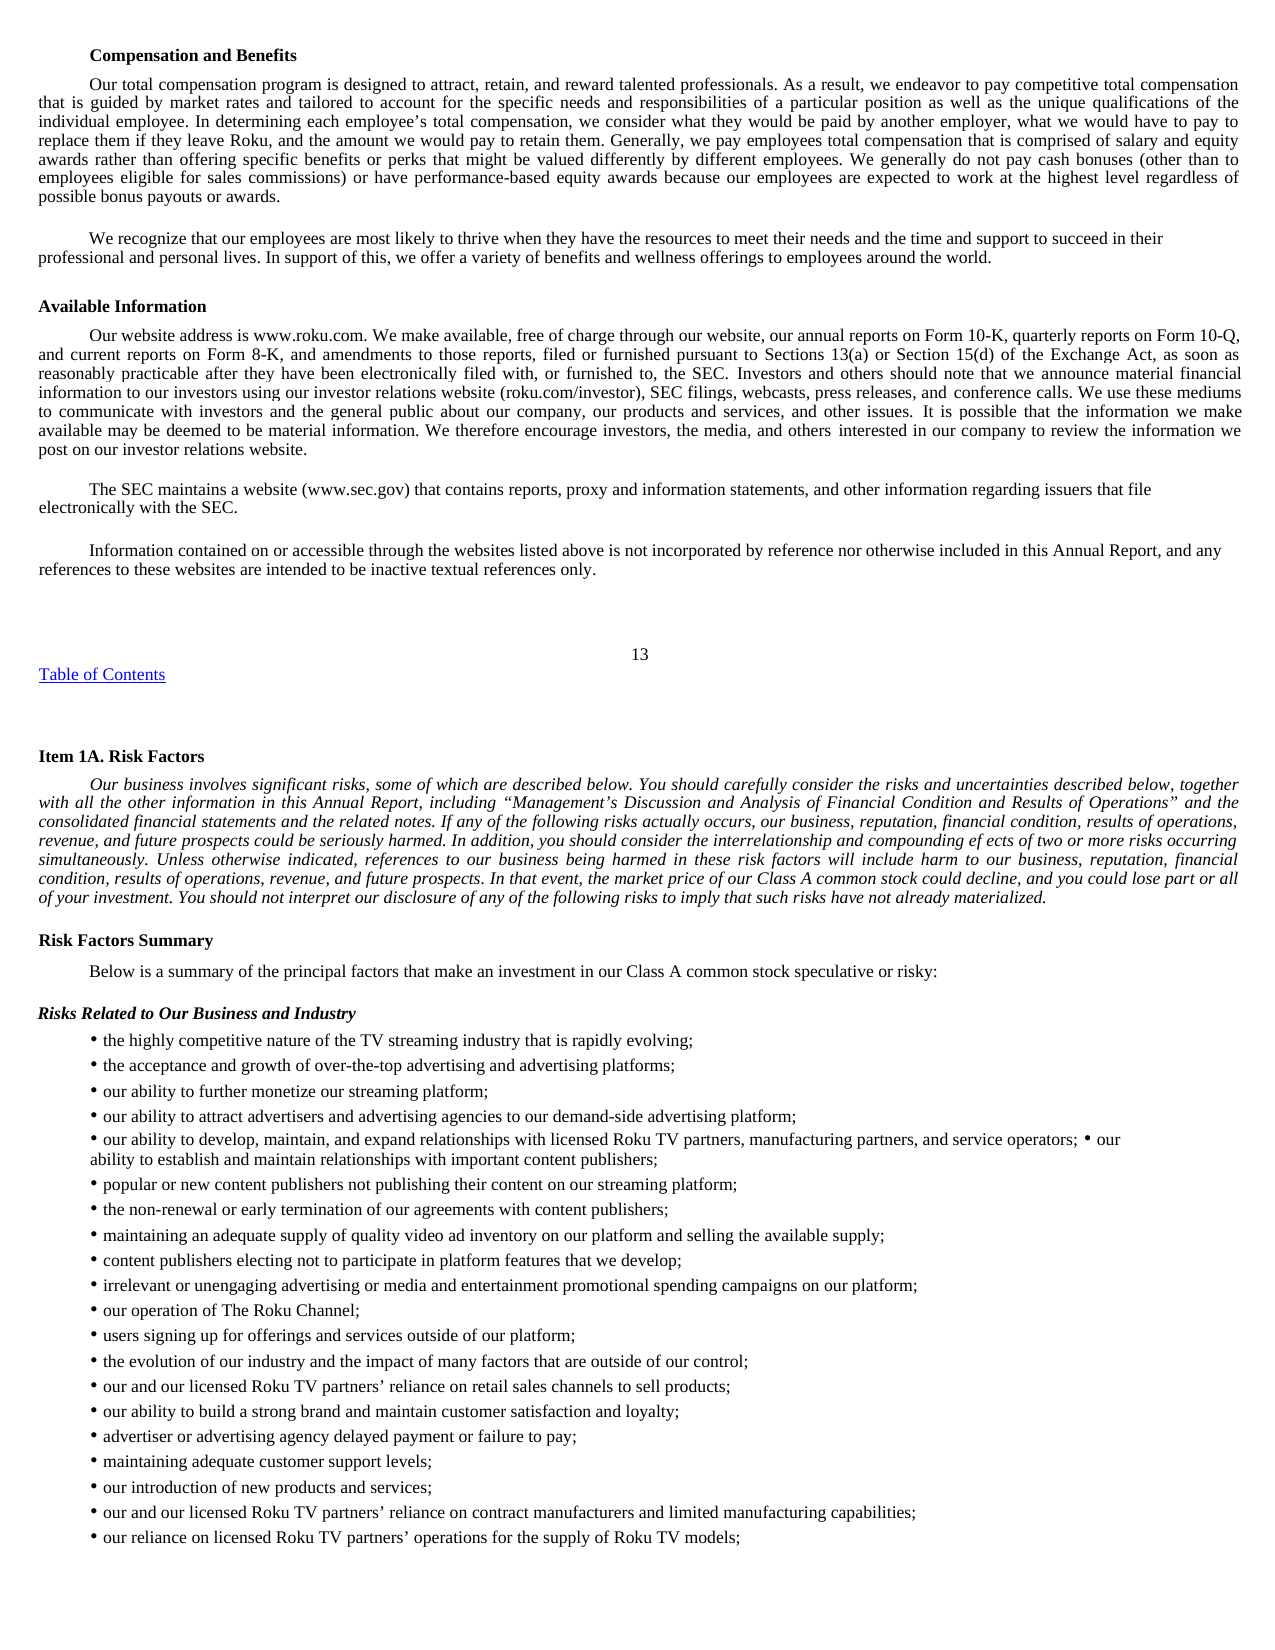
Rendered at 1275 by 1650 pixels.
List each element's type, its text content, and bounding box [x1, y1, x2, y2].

text • maintaining adequate customer support levels; [90, 1447, 1244, 1473]
text • the highly competitive nature of the TV streaming industry that is rapidly evolving; [90, 1026, 1244, 1051]
text • the acceptance and growth of over-the-top advertising and advertising platforms; [90, 1051, 1244, 1076]
text Compensation and Benefits [89, 44, 1244, 65]
text The SEC maintains a website (www.sec.gov) that contains reports, proxy and information statements, and other information regarding issuers that file electronically with the SEC. [38, 482, 1242, 517]
text • our ability to attract advertisers and advertising agencies to our demand-side advertising platform; [90, 1102, 1244, 1127]
text • maintaining an adequate supply of quality video ad inventory on our platform and selling the available supply; [90, 1221, 1244, 1246]
text • our ability to build a strong brand and maintain customer satisfaction and loyalty; [90, 1397, 1244, 1422]
text Available Information [38, 296, 1244, 316]
text Table of Contents [38, 664, 1244, 684]
text • our ability to further monetize our streaming platform; [90, 1077, 1244, 1102]
text • our and our licensed Roku TV partners’ reliance on retail sales channels to sell products; [90, 1372, 1244, 1397]
text • content publishers electing not to participate in platform features that we develop; [90, 1246, 1244, 1271]
text 13 [35, 644, 1244, 664]
text • our introduction of new products and services; [90, 1473, 1244, 1498]
text We recognize that our employees are most likely to thrive when they have the resources to meet their needs and the time and support to succeed in their professional and personal lives. In support of this, we offer a variety of benefits and wellness offerings to employees around the world. [38, 229, 1241, 267]
text Our total compensation program is designed to attract, retain, and reward talented professionals. As a result, we endeavor to pay competitive total compensation that is guided by market rates and tailored to account for the specific needs and responsibilities of a particular position as well as the unique qualifications of the individual employee. In determining each employee’s total compensation, we consider what they would be paid by another employer, what we would have to pay to replace them if they leave Roku, and the amount we would pay to retain them. Generally, we pay employees total compensation that is comprised of salary and equity awards rather than offering specific benefits or perks that might be valued differently by different employees. We generally do not pay cash bonuses (other than to employees eligible for sales commissions) or have performance-based equity awards because our employees are expected to work at the highest level regardless of possible bonus payouts or awards. [38, 75, 1242, 206]
text Information contained on or accessible through the websites listed above is not incorporated by reference nor otherwise included in this Annual Report, and any references to these websites are intended to be inactive textual references only. [38, 541, 1240, 579]
text Item 1A. Risk Factors [38, 746, 1244, 766]
text • our and our licensed Roku TV partners’ reliance on contract manufacturers and limited manufacturing capabilities; [90, 1498, 1244, 1523]
text • our ability to develop, maintain, and expand relationships with licensed Roku TV partners, manufacturing partners, and service operators; • our ability to establish and maintain relationships with important content publishers; [90, 1127, 1158, 1169]
text Below is a summary of the principal factors that make an investment in our Class A common stock speculative or risky: [89, 961, 1244, 981]
text • irrelevant or unengaging advertising or media and entertainment promotional spending campaigns on our platform; [90, 1271, 1244, 1296]
text • users signing up for offerings and services outside of our platform; [90, 1321, 1244, 1347]
text • popular or new content publishers not publishing their content on our streaming platform; [90, 1170, 1244, 1195]
text Our website address is www.roku.com. We make available, free of charge through our website, our annual reports on Form 10-K, quarterly reports on Form 10-Q, and current reports on Form 8-K, and amendments to those reports, filed or furnished pursuant to Sections 13(a) or Section 15(d) of the Exchange Act, as soon as reasonably practicable after they have been electronically filed with, or furnished to, the SEC. Investors and others should note that we announce material financial information to our investors using our investor relations website (roku.com/investor), SEC filings, webcasts, press releases, and conference calls. We use these mediums to communicate with investors and the general public about our company, our products and services, and other issues. It is possible that the information we make available may be deemed to be material information. We therefore encourage investors, the media, and others interested in our company to review the information we post on our investor relations website. [38, 326, 1242, 382]
text Risk Factors Summary [38, 930, 1244, 951]
text • our operation of The Roku Channel; [90, 1296, 1244, 1321]
text • the non-renewal or early termination of our agreements with content publishers; [90, 1195, 1244, 1221]
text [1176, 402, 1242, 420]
text Our business involves significant risks, some of which are described below. You should carefully consider the risks and uncertainties described below, together with all the other information in this Annual Report, including “Management’s Discussion and Analysis of Financial Condition and Results of Operations” and the consolidated financial statements and the related notes. If any of the following risks actually occurs, our business, reputation, financial condition, results of operations, revenue, and future prospects could be seriously harmed. In addition, you should consider the interrelationship and compounding ef ects of two or more risks occurring simultaneously. Unless otherwise indicated, references to our business being harmed in these risk factors will include harm to our business, reputation, financial condition, results of operations, revenue, and future prospects. In that event, the market price of our Class A common stock could decline, and you could lose part or all of your investment. You should not interpret our disclosure of any of the following risks to imply that such risks have not already materialized. [38, 775, 1242, 907]
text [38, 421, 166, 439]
text • our reliance on licensed Roku TV partners’ operations for the supply of Roku TV models; [90, 1523, 1244, 1548]
text • the evolution of our industry and the impact of many factors that are outside of our control; [90, 1347, 1244, 1372]
text Risks Related to Our Business and Industry [37, 1003, 1244, 1023]
text • advertiser or advertising agency delayed payment or failure to pay; [90, 1422, 1244, 1447]
